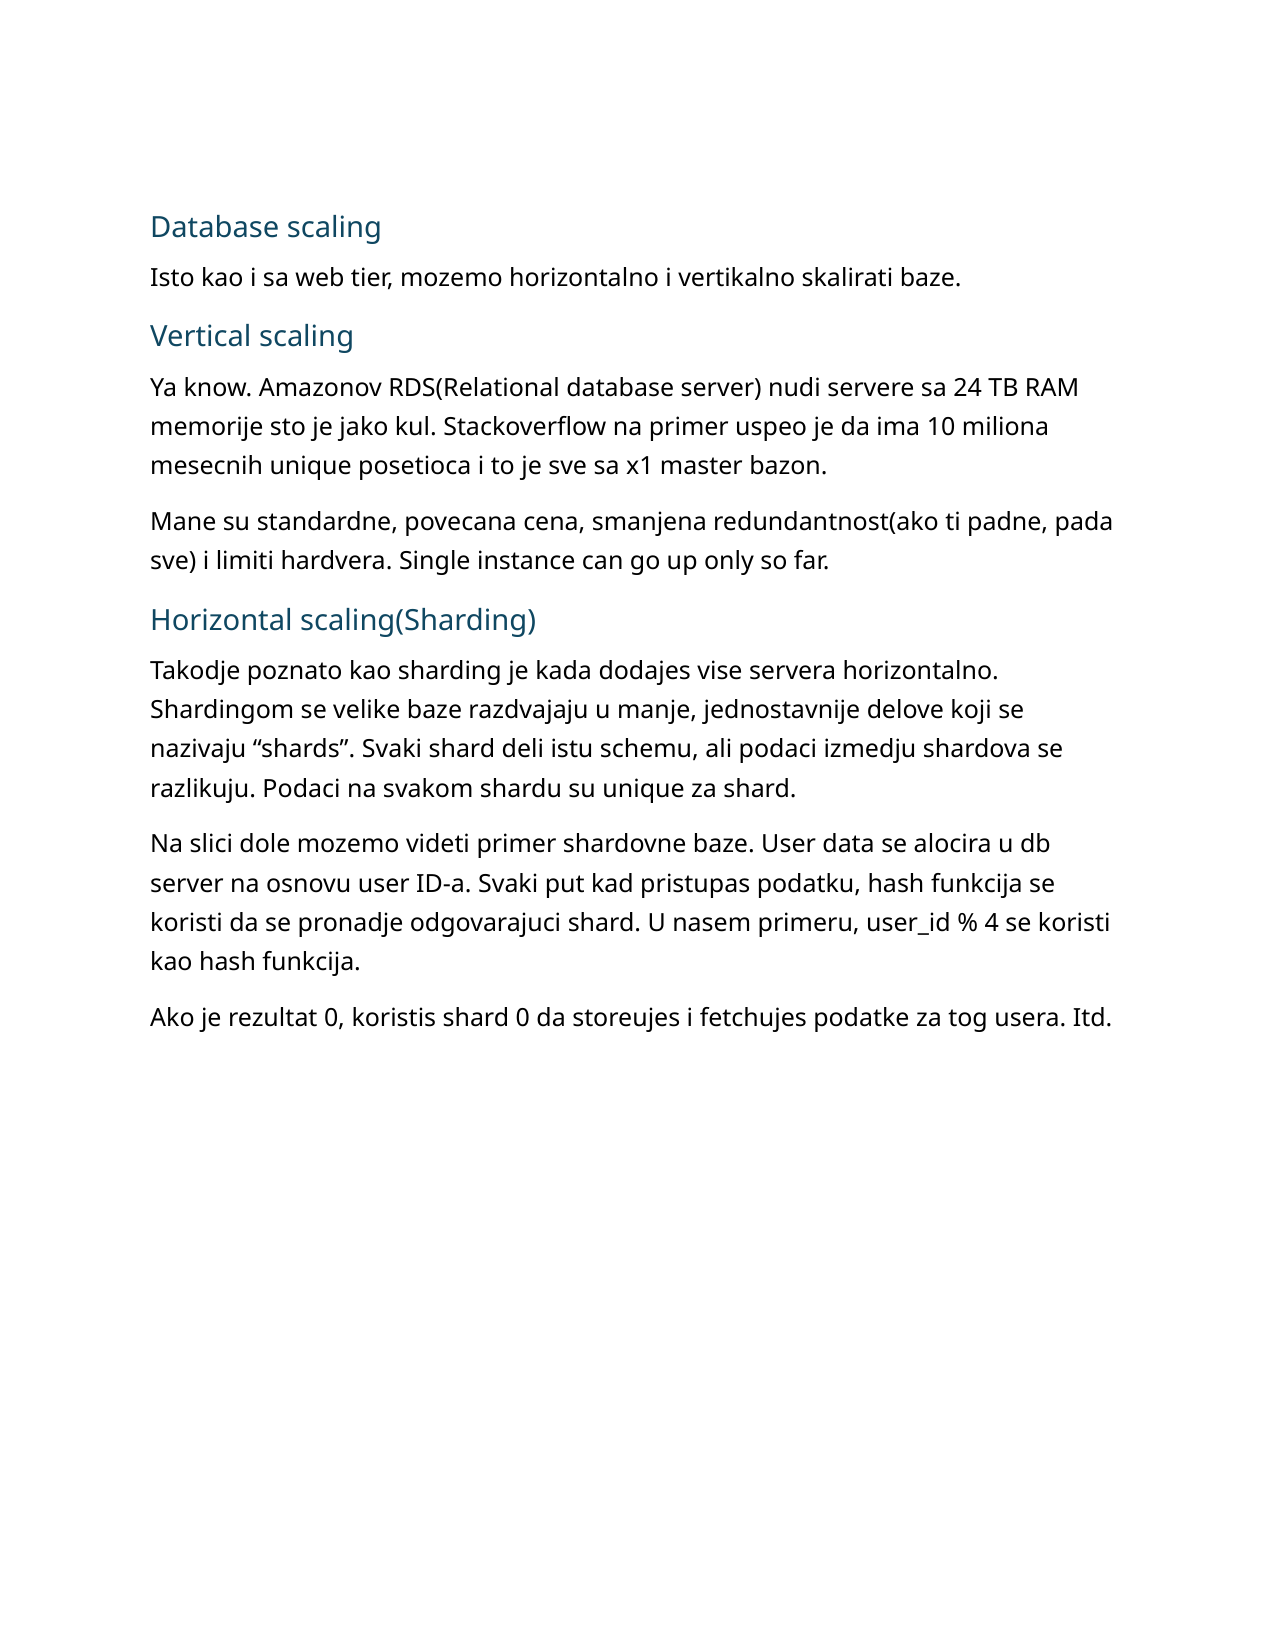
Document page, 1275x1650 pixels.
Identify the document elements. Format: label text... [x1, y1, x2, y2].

text Takodje poznato kao sharding je kada dodajes vise servera horizontalno. Shardingom se velike baze razdvajaju u manje, jednostavnije delove koji se nazivaju “shards”. Svaki shard deli istu schemu, ali podaci izmedju shardova se razlikuju. Podaci na svakom shardu su unique za shard. [150, 653, 1125, 804]
text Na slici dole mozemo videti primer shardovne baze. User data se alocira u db server na osnovu user ID-a. Svaki put kad pristupas podatku, hash funkcija se koristi da se pronadje odgovarajuci shard. U nasem primeru, user_id % 4 se koristi kao hash funkcija. [150, 826, 1125, 978]
subtitle Vertical scaling [150, 316, 1125, 355]
subtitle Horizontal scaling(Sharding) [150, 599, 1125, 638]
subtitle Database scaling [150, 206, 1125, 246]
text Ya know. Amazonov RDS(Relational database server) nudi servere sa 24 TB RAM memorije sto je jako kul. Stackoverflow na primer uspeo je da ima 10 miliona mesecnih unique posetioca i to je sve sa x1 master bazon. [150, 369, 1125, 482]
text Mane su standardne, povecana cena, smanjena redundantnost(ako ti padne, pada sve) i limiti hardvera. Single instance can go up only so far. [150, 504, 1125, 577]
text Isto kao i sa web tier, mozemo horizontalno i vertikalno skalirati baze. [150, 260, 1125, 294]
text Ako je rezultat 0, koristis shard 0 da storeujes i fetchujes podatke za tog usera. Itd. [150, 999, 1125, 1033]
